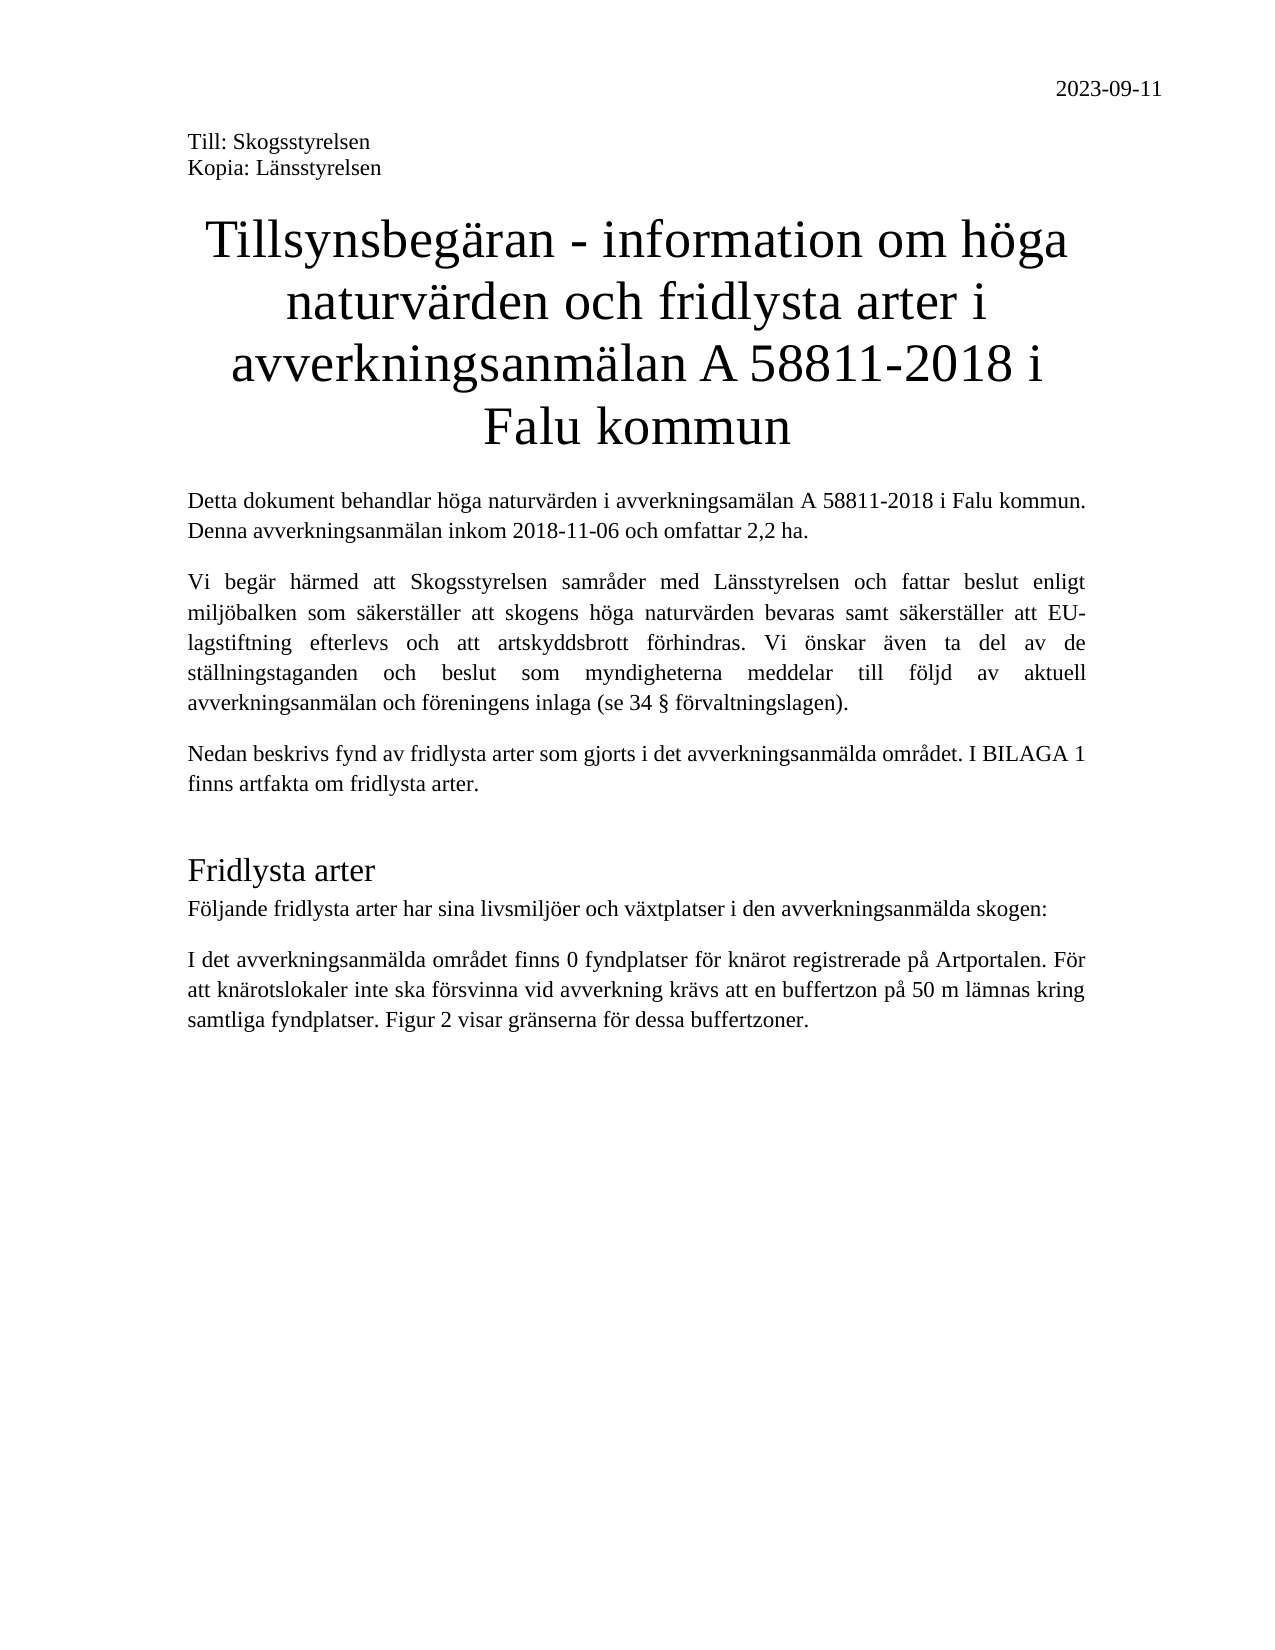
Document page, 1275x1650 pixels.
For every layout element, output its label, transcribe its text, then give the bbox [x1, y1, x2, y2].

subtitle Fridlysta arter [187, 851, 1087, 889]
text Detta dokument behandlar höga naturvärden i avverkningsamälan A 58811-2018 i Falu kommun. Denna avverkningsanmälan inkom 2018-11-06 och omfattar 2,2 ha. [187, 487, 1087, 544]
title Tillsynsbegäran - information om höga naturvärden och fridlysta arter i avverkningsanmälan A 58811-2018 i Falu kommun [187, 207, 1087, 456]
text Följande fridlysta arter har sina livsmiljöer och växtplatser i den avverkningsanmälda skogen: [187, 895, 1087, 921]
text Nedan beskrivs fynd av fridlysta arter som gjorts i det avverkningsanmälda området. I BILAGA 1 finns artfakta om fridlysta arter. [187, 740, 1087, 797]
text I det avverkningsanmälda området finns 0 fyndplatser för knärot registrerade på Artportalen. För att knärotslokaler inte ska försvinna vid avverkning krävs att en buffertzon på 50 m lämnas kring samtliga fyndplatser. Figur 2 visar gränserna för dessa buffertzoner. [187, 946, 1087, 1033]
text Vi begär härmed att Skogsstyrelsen samråder med Länsstyrelsen och fattar beslut enligt miljöbalken som säkerställer att skogens höga naturvärden bevaras samt säkerställer att EU-lagstiftning efterlevs och att artskyddsbrott förhindras. Vi önskar även ta del av de ställningstaganden och beslut som myndigheterna meddelar till följd av aktuell avverkningsanmälan och föreningens inlaga (se 34 § förvaltningslagen). [187, 568, 1087, 716]
